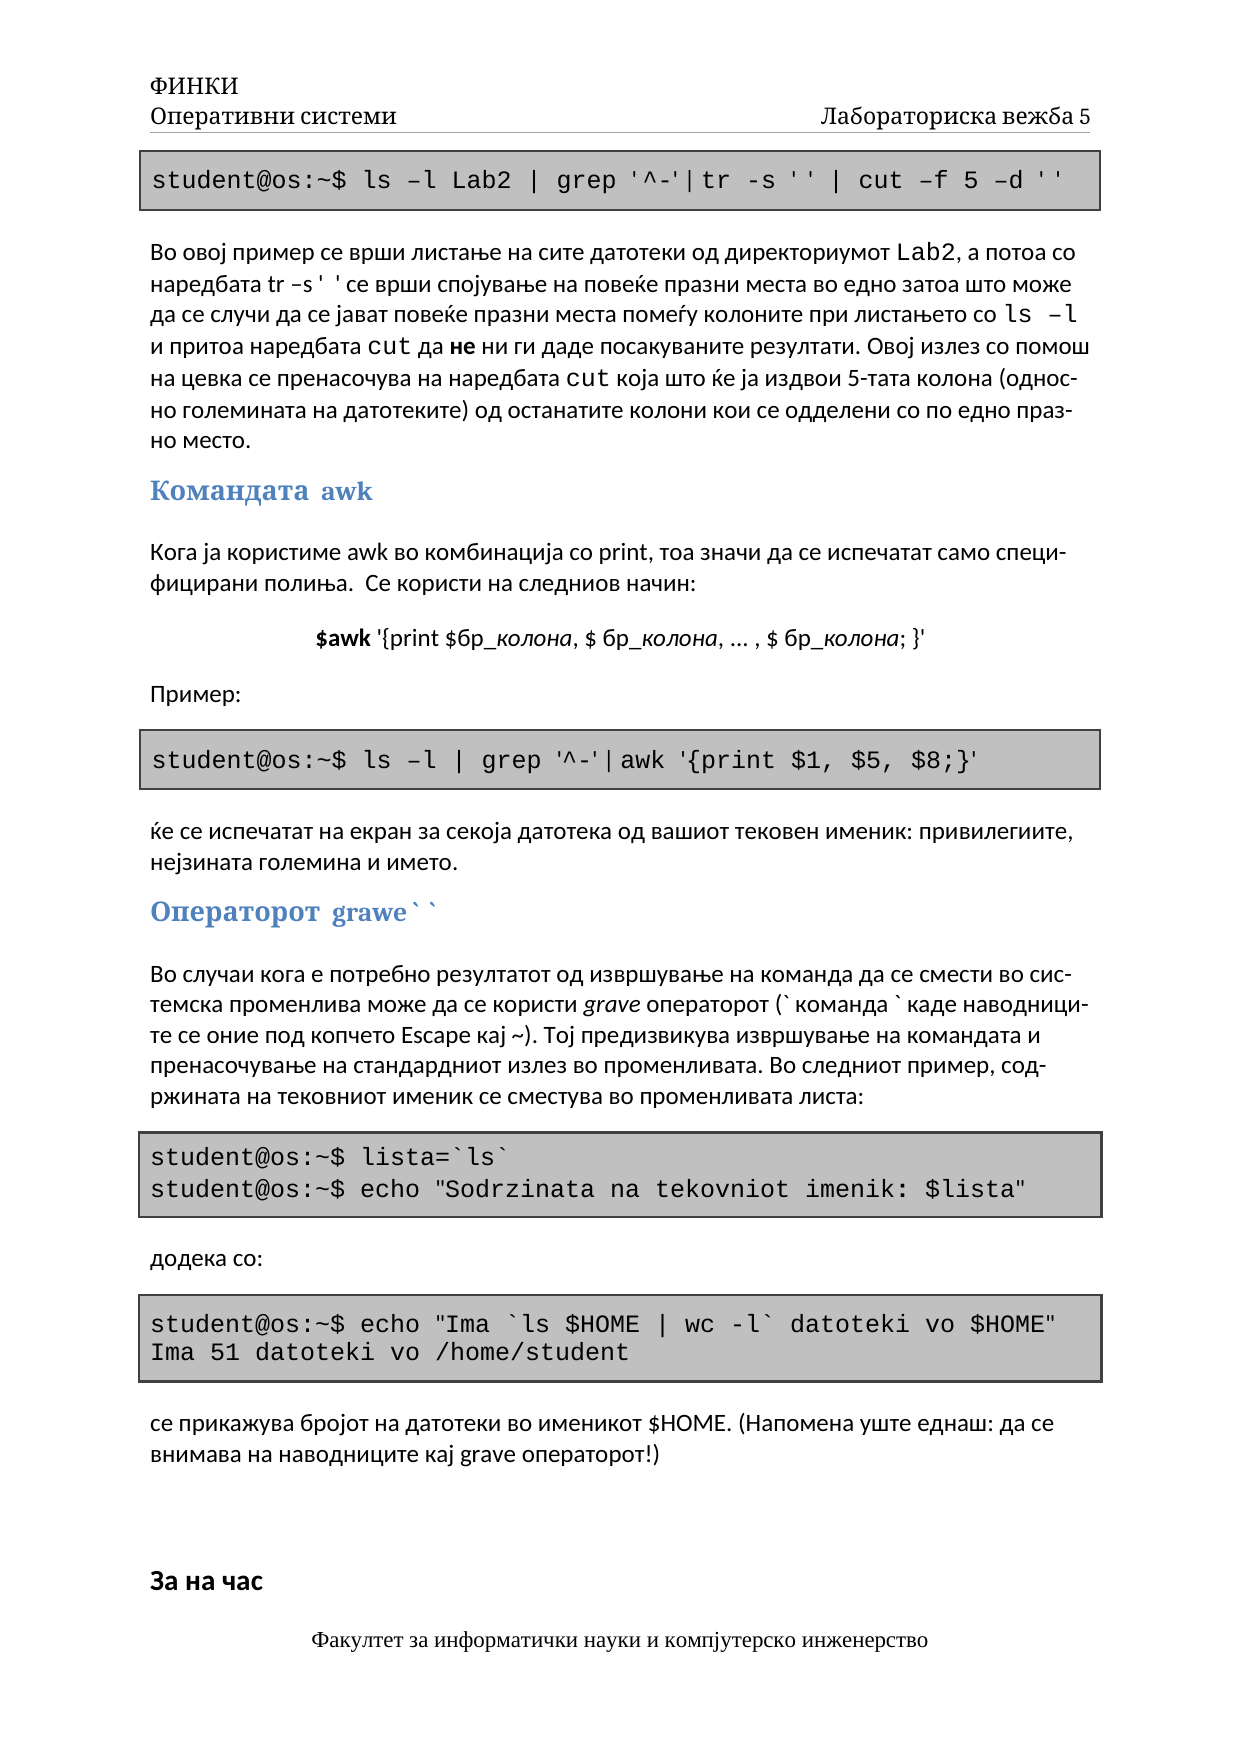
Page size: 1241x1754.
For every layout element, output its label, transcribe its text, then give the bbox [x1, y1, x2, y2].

subtitle За на час [150, 1562, 1090, 1598]
text $awk '{print $бр_колона, $ бр_колона, ... , $ бр_колона; }' [150, 622, 1090, 653]
subtitle Операторот grawe ` ` [150, 897, 1090, 928]
text додека со: [150, 1243, 1090, 1273]
table_header student@os:~$ lista=`ls` student@os:~$ echo "Sodrzinata na tekovniot imenik: $lista" [140, 1134, 1100, 1216]
table_header student@os:~$ ls –l | grep '^-' | awk '{print $1, $5, $8;}' [141, 731, 1099, 788]
text Во случаи кога е потребно резултатот од извршување на команда да се смести во системска променлива може да се користи grave операторот (` команда ` каде наводниците се оние под копчето Escape кај ~). Тој предизвикува извршување на командата и пренасочување на стандардниот излез во променливата. Во следниот пример, содржината на тековниот именик се сместува во променливата листа: [150, 958, 1090, 1111]
table_header student@os:~$ ls –l Lab2 | grep ' ^-' | tr -s ' ' | cut –f 5 –d ' ' [141, 152, 1099, 209]
subtitle Командата awk [150, 476, 1090, 507]
text Пример: [150, 678, 1090, 708]
text Кога ја користиме awk во комбинација со print, тоа значи да се испечатат само специфицирани полиња. Се користи на следниов начин: [150, 536, 1090, 597]
text се прикажува бројот на датотеки во именикот $HOME. (Напомена уште еднаш: да се внимава на наводниците кај grave операторот!) [150, 1407, 1090, 1468]
text ќе се испечатат на екран за секоја датотека од вашиот тековен именик: привилегиите, нејзината големина и името. [150, 815, 1090, 876]
text Во овој пример се врши листање на сите датотеки од директориумот Lab2, а потоа со наредбата tr –s ' ' се врши спојување на повеќе празни места во едно затоа што може да се случи да се јават повеќе празни места помеѓу колоните при листањето со ls –l и притоа наредбата cut да не ни ги даде посакуваните резултати. Овој излез со помош на цевка се пренасочува на наредбата cut која што ќе ја издвои 5-тата колона (односно големината на датотеките) од останатите колони кои се одделени со по едно празно место. [150, 236, 1090, 455]
table_header student@os:~$ echo "Ima `ls $HOME | wc -l` datoteki vo $HOME" Ima 51 datoteki vo /home/student [140, 1296, 1100, 1380]
